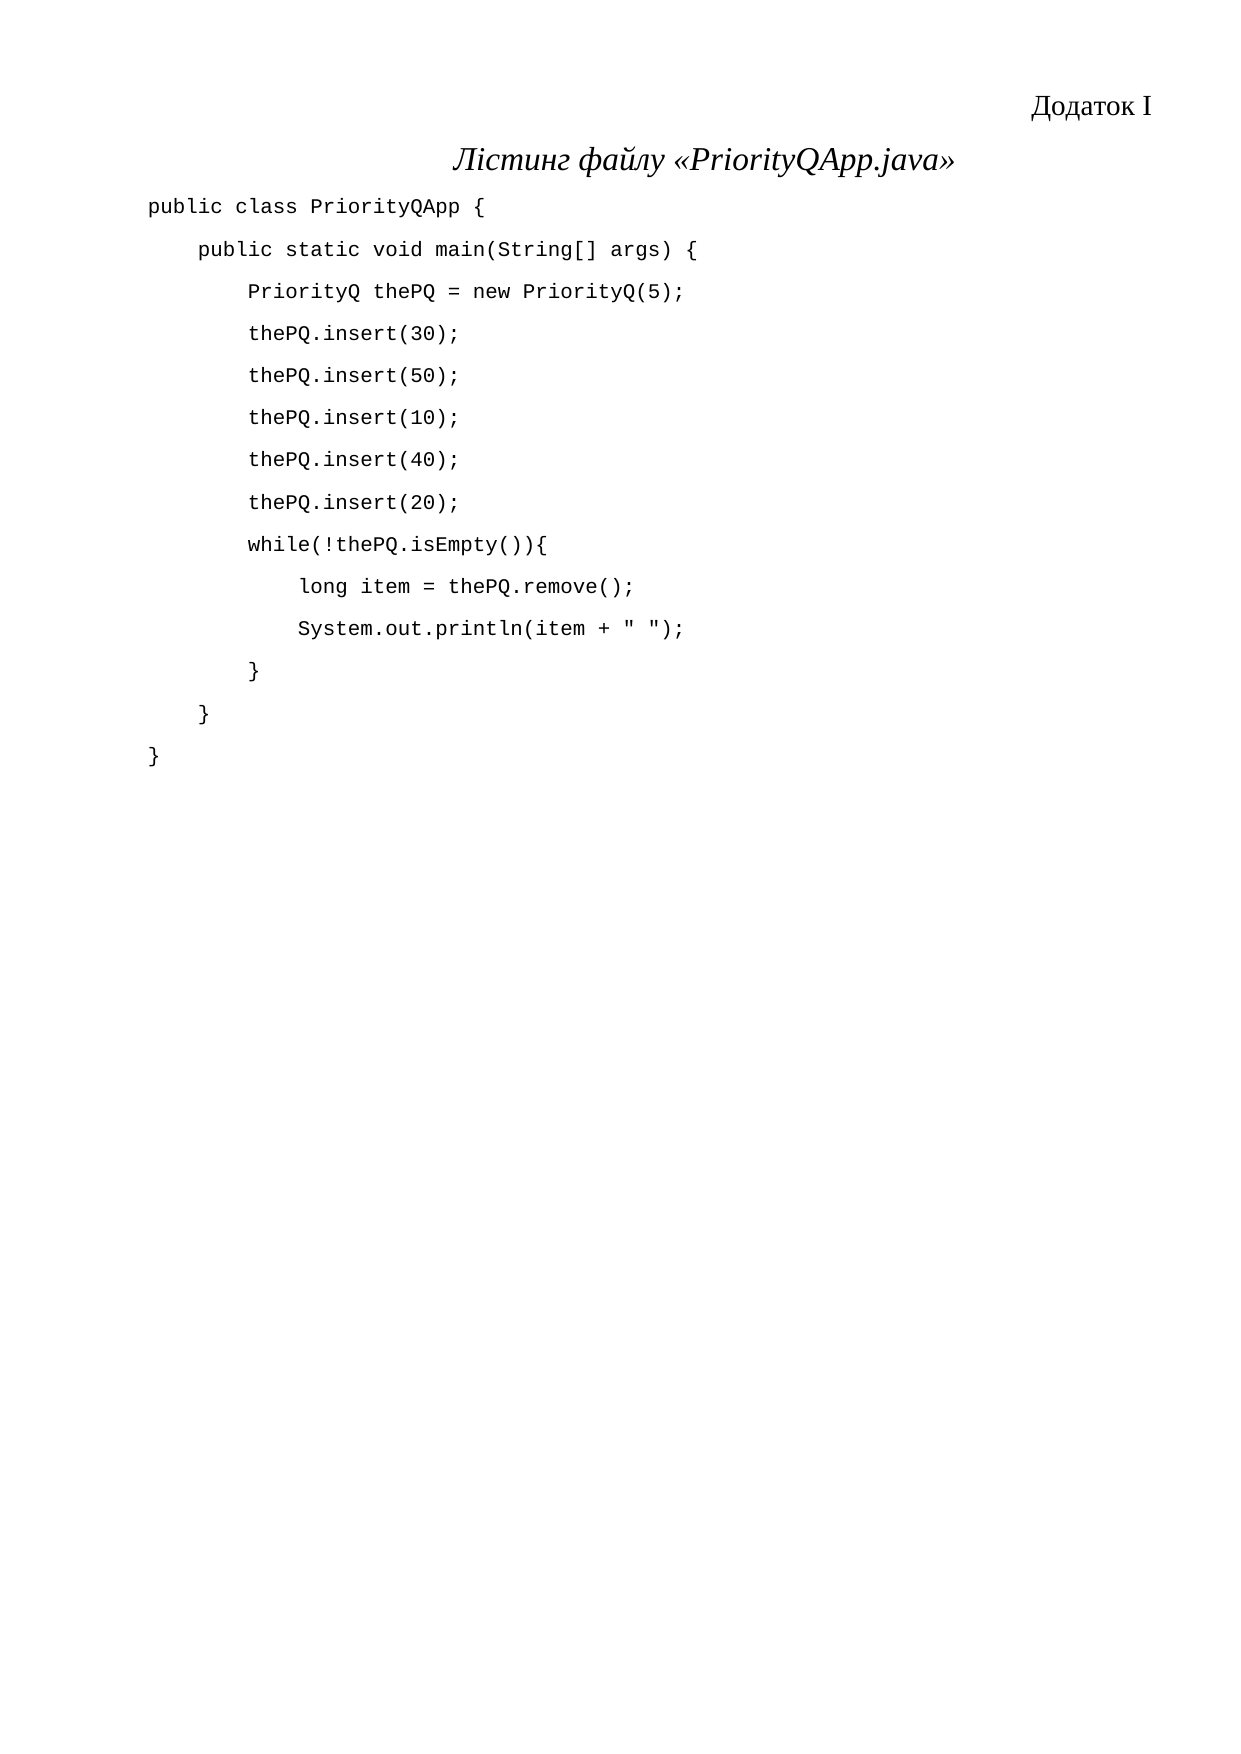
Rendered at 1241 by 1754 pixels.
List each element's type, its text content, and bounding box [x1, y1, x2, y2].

text thePQ.insert(10); [148, 407, 1152, 431]
text thePQ.insert(40); [148, 449, 1152, 473]
list Додаток І [260, 88, 1152, 122]
text PriorityQ thePQ = new PriorityQ(5); [148, 281, 1152, 304]
text thePQ.insert(20); [148, 492, 1152, 515]
text while(!thePQ.isEmpty()){ [148, 534, 1152, 557]
text } [148, 660, 1152, 684]
text public static void main(String[] args) { [148, 238, 1152, 262]
text } [148, 745, 1152, 768]
text public class PriorityQApp { [148, 196, 1152, 220]
text System.out.println(item + " "); [148, 618, 1152, 642]
text thePQ.insert(50); [148, 365, 1152, 389]
text long item = thePQ.remove(); [148, 576, 1152, 600]
text thePQ.insert(30); [148, 323, 1152, 347]
list Лістинг файлу «PriorityQApp.java» [260, 139, 1152, 177]
text } [148, 703, 1152, 726]
